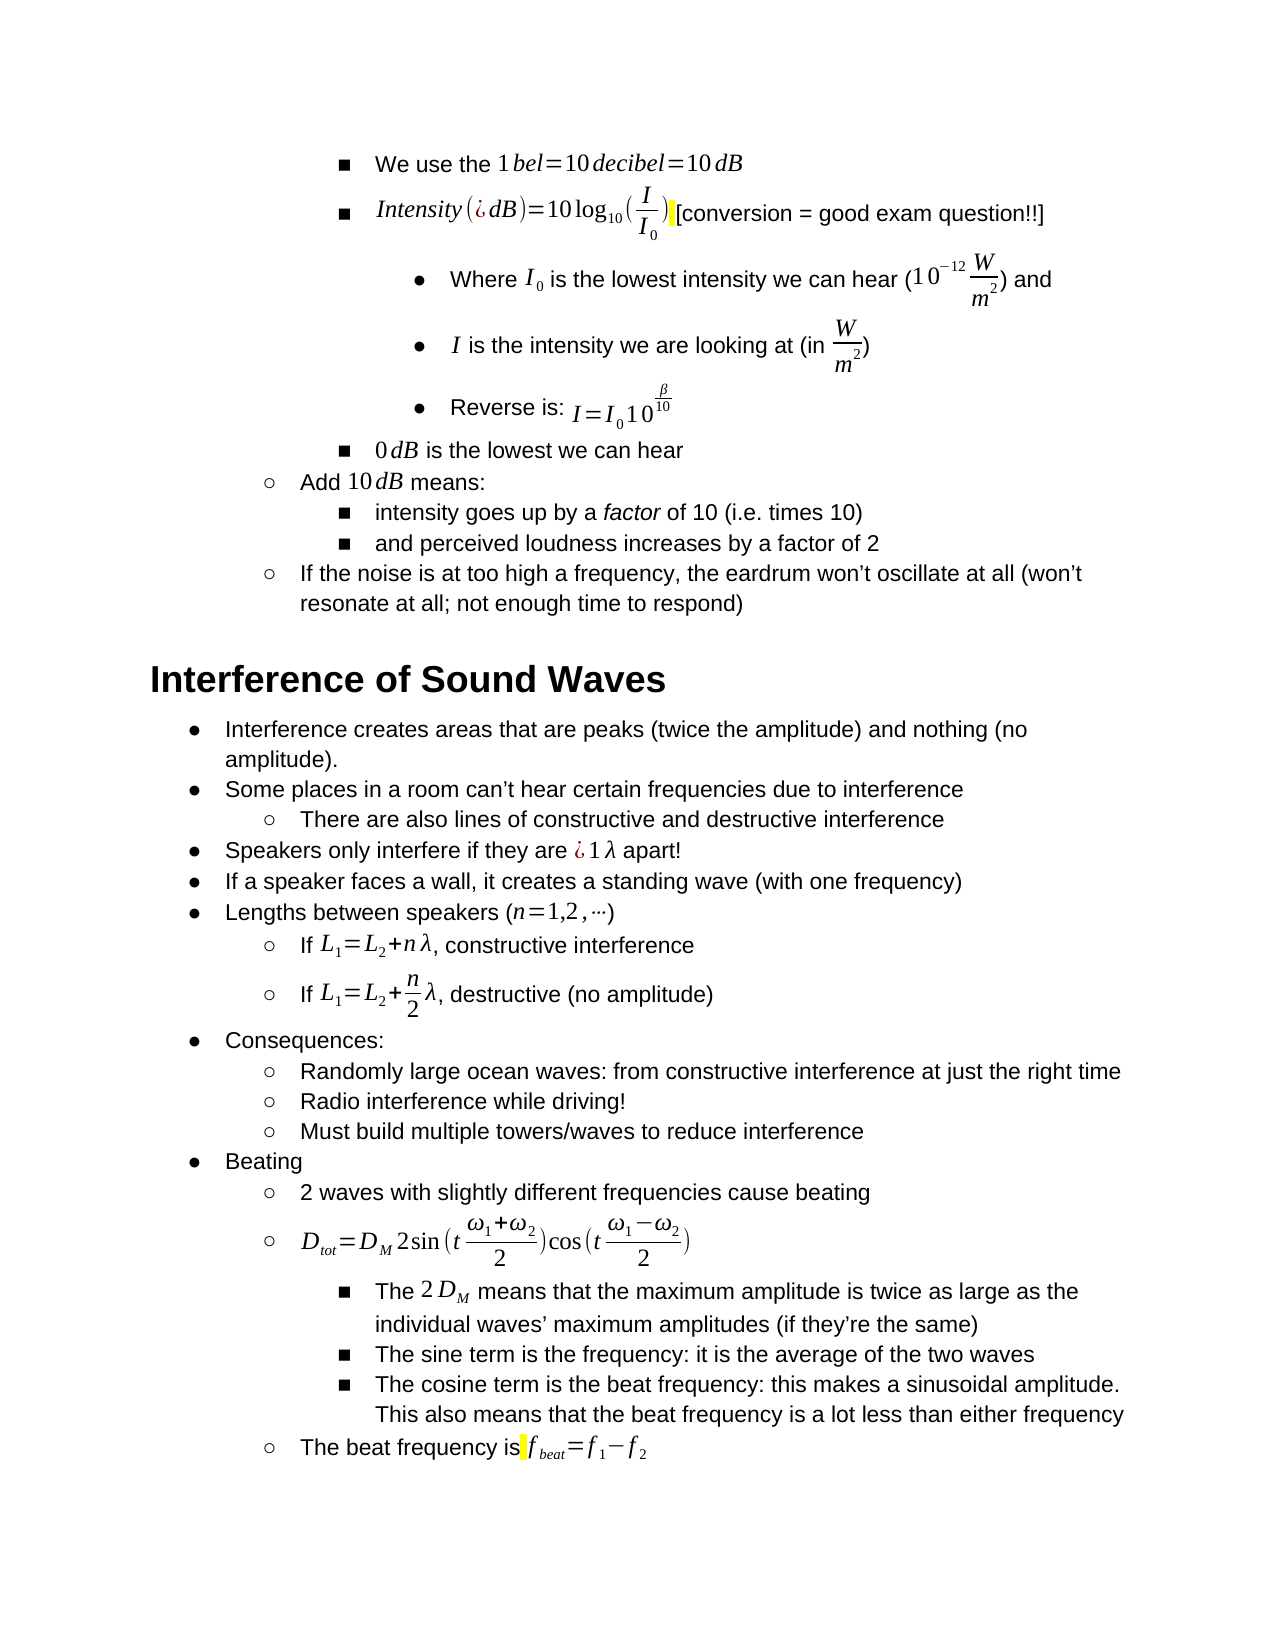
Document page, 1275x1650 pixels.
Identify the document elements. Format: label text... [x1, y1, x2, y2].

list intensity goes up by a factor of 10 (i.e. times 10) [337, 499, 1125, 526]
list Beating [187, 1148, 1125, 1175]
list Consequences: [187, 1027, 1125, 1054]
list [conversion = good exam question!!] [337, 181, 1125, 244]
list If , destructive (no amplitude) [262, 965, 1125, 1024]
list 2 waves with slightly different frequencies cause beating [262, 1178, 1125, 1205]
list Reverse is: [412, 381, 1125, 432]
list Where is the lowest intensity we can hear () and [412, 248, 1125, 311]
list We use the [337, 150, 1125, 178]
list Some places in a room can’t hear certain frequencies due to interference [187, 776, 1125, 802]
list Radio interference while driving! [262, 1088, 1125, 1114]
list Add means: [262, 468, 1125, 495]
list and perceived loudness increases by a factor of 2 [337, 529, 1125, 556]
list Interference creates areas that are peaks (twice the amplitude) and nothing (no amplitude). [187, 716, 1125, 772]
list Randomly large ocean waves: from constructive interference at just the right time [262, 1058, 1125, 1084]
list The means that the maximum amplitude is twice as large as the individual waves’ maximum amplitudes (if they’re the same) [337, 1275, 1125, 1337]
list If , constructive interference [262, 929, 1125, 961]
list is the intensity we are looking at (in ) [412, 314, 1125, 377]
list Must build multiple towers/waves to reduce interference [262, 1118, 1125, 1144]
list The cosine term is the beat frequency: this makes a sinusoidal amplitude. This also means that the beat frequency is a lot less than either frequency [337, 1371, 1125, 1427]
list There are also lines of constructive and destructive interference [262, 806, 1125, 832]
list If a speaker faces a wall, it creates a standing wave (with one frequency) [187, 868, 1125, 894]
list If the noise is at too high a frequency, the eardrum won’t oscillate at all (won’t resonate at all; not enough time to respond) [262, 560, 1125, 616]
list The beat frequency is [262, 1431, 1125, 1463]
list is the lowest we can hear [337, 436, 1125, 464]
list Speakers only interfere if they are apart! [187, 836, 1125, 864]
list Lengths between speakers () [187, 898, 1125, 926]
list The sine term is the frequency: it is the average of the two waves [337, 1341, 1125, 1367]
subtitle Interference of Sound Waves [150, 658, 1125, 701]
